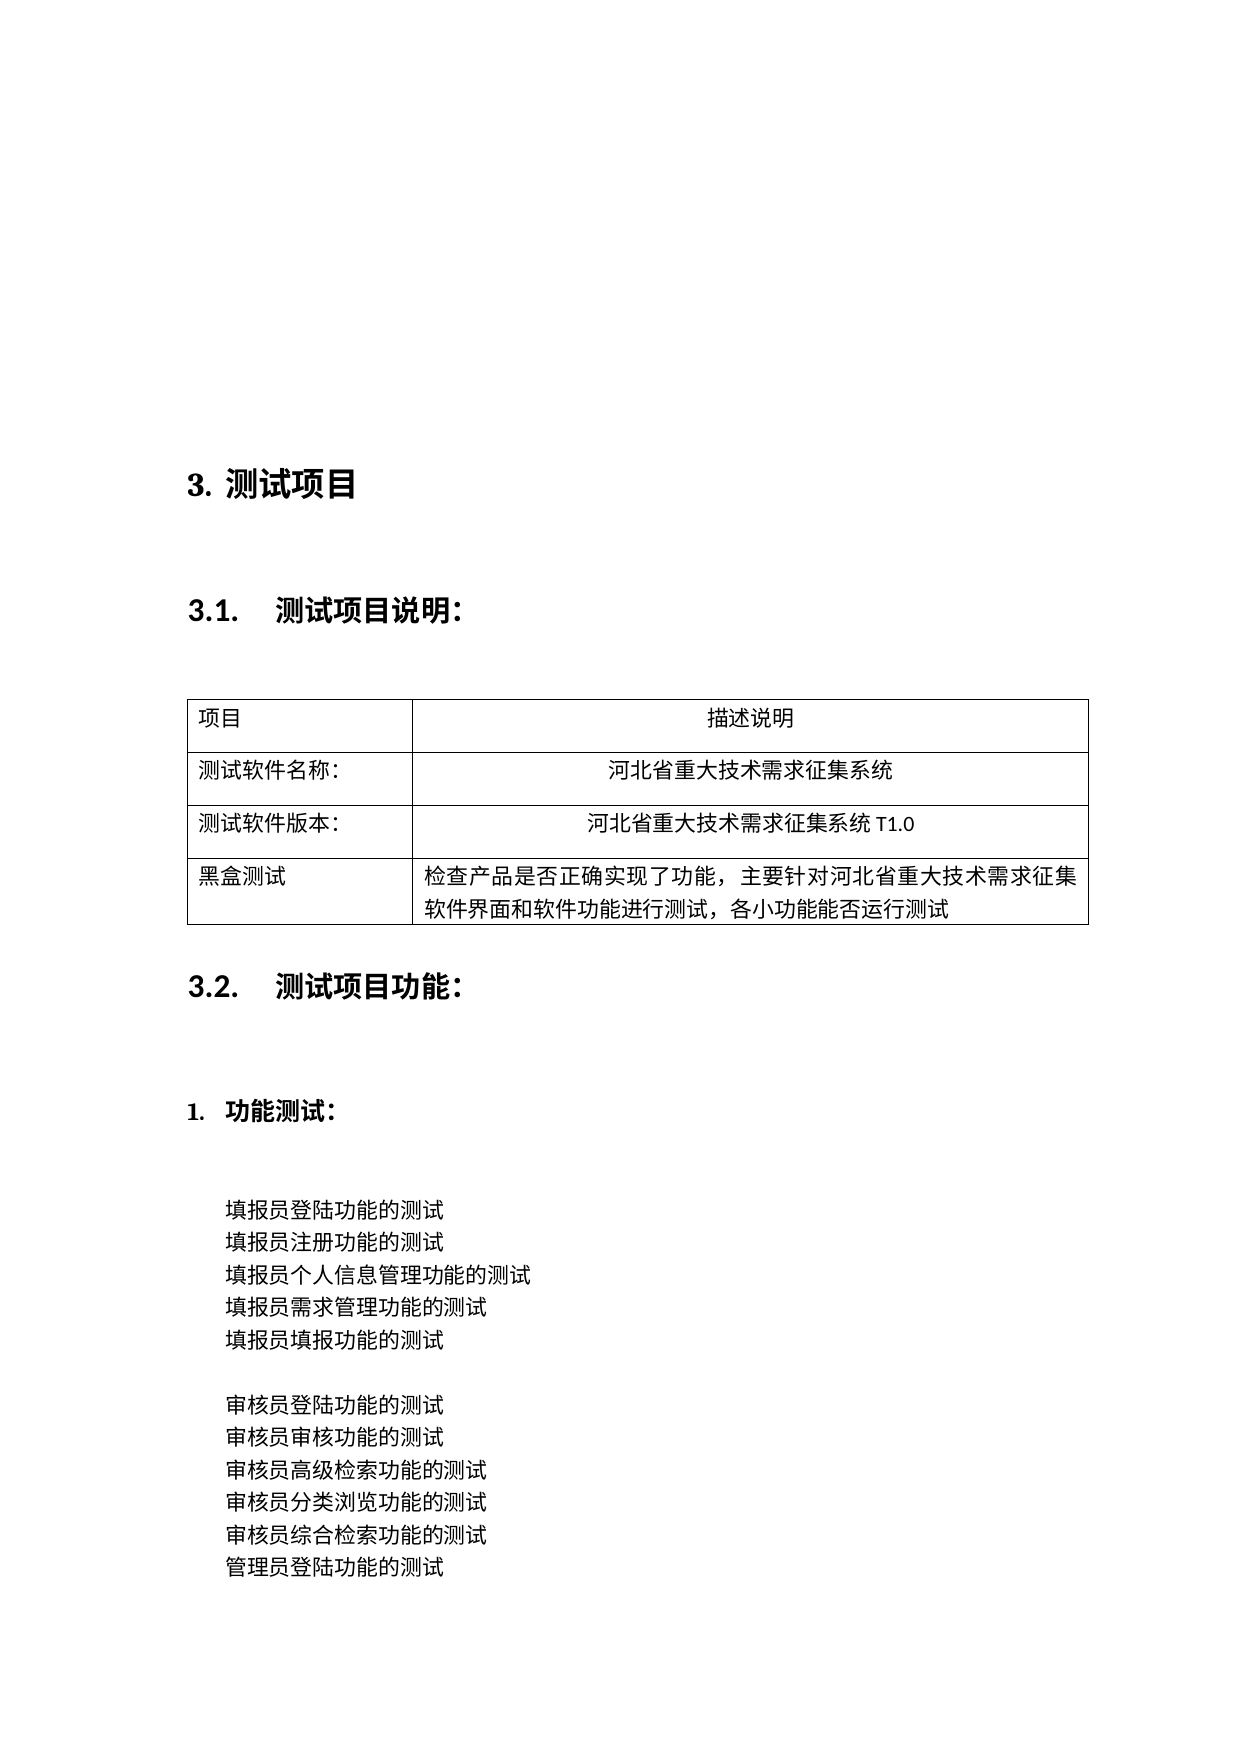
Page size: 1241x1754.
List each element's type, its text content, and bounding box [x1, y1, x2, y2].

list 填报员需求管理功能的测试 [225, 1290, 1053, 1322]
subtitle 测试项目功能： [187, 952, 1053, 1017]
table_cell 黑盒测试 [188, 859, 412, 924]
list 审核员审核功能的测试 [225, 1420, 1053, 1452]
list 填报员个人信息管理功能的测试 [225, 1257, 1053, 1290]
subtitle 测试项目说明： [187, 576, 1053, 641]
list 审核员高级检索功能的测试 [225, 1452, 1053, 1485]
table_header 描述说明 [413, 700, 1088, 752]
table_cell 河北省重大技术需求征集系统 [413, 753, 1088, 805]
table_cell 测试软件名称： [188, 753, 412, 805]
table_cell 测试软件版本： [188, 806, 412, 858]
subtitle 功能测试： [187, 1077, 1053, 1142]
list 管理员登陆功能的测试 [225, 1550, 1053, 1582]
list 填报员填报功能的测试 [225, 1322, 1053, 1355]
table_cell 检查产品是否正确实现了功能，主要针对河北省重大技术需求征集软件界面和软件功能进行测试，各小功能能否运行测试 [413, 859, 1088, 924]
table_header 项目 [188, 700, 412, 752]
list 审核员综合检索功能的测试 [225, 1517, 1053, 1550]
subtitle 测试项目 [187, 449, 1053, 514]
list 审核员登陆功能的测试 [225, 1387, 1053, 1420]
list 填报员注册功能的测试 [225, 1225, 1053, 1257]
list 审核员分类浏览功能的测试 [225, 1485, 1053, 1517]
list 填报员登陆功能的测试 [225, 1192, 1053, 1225]
table_cell 河北省重大技术需求征集系统T1.0 [413, 806, 1088, 858]
